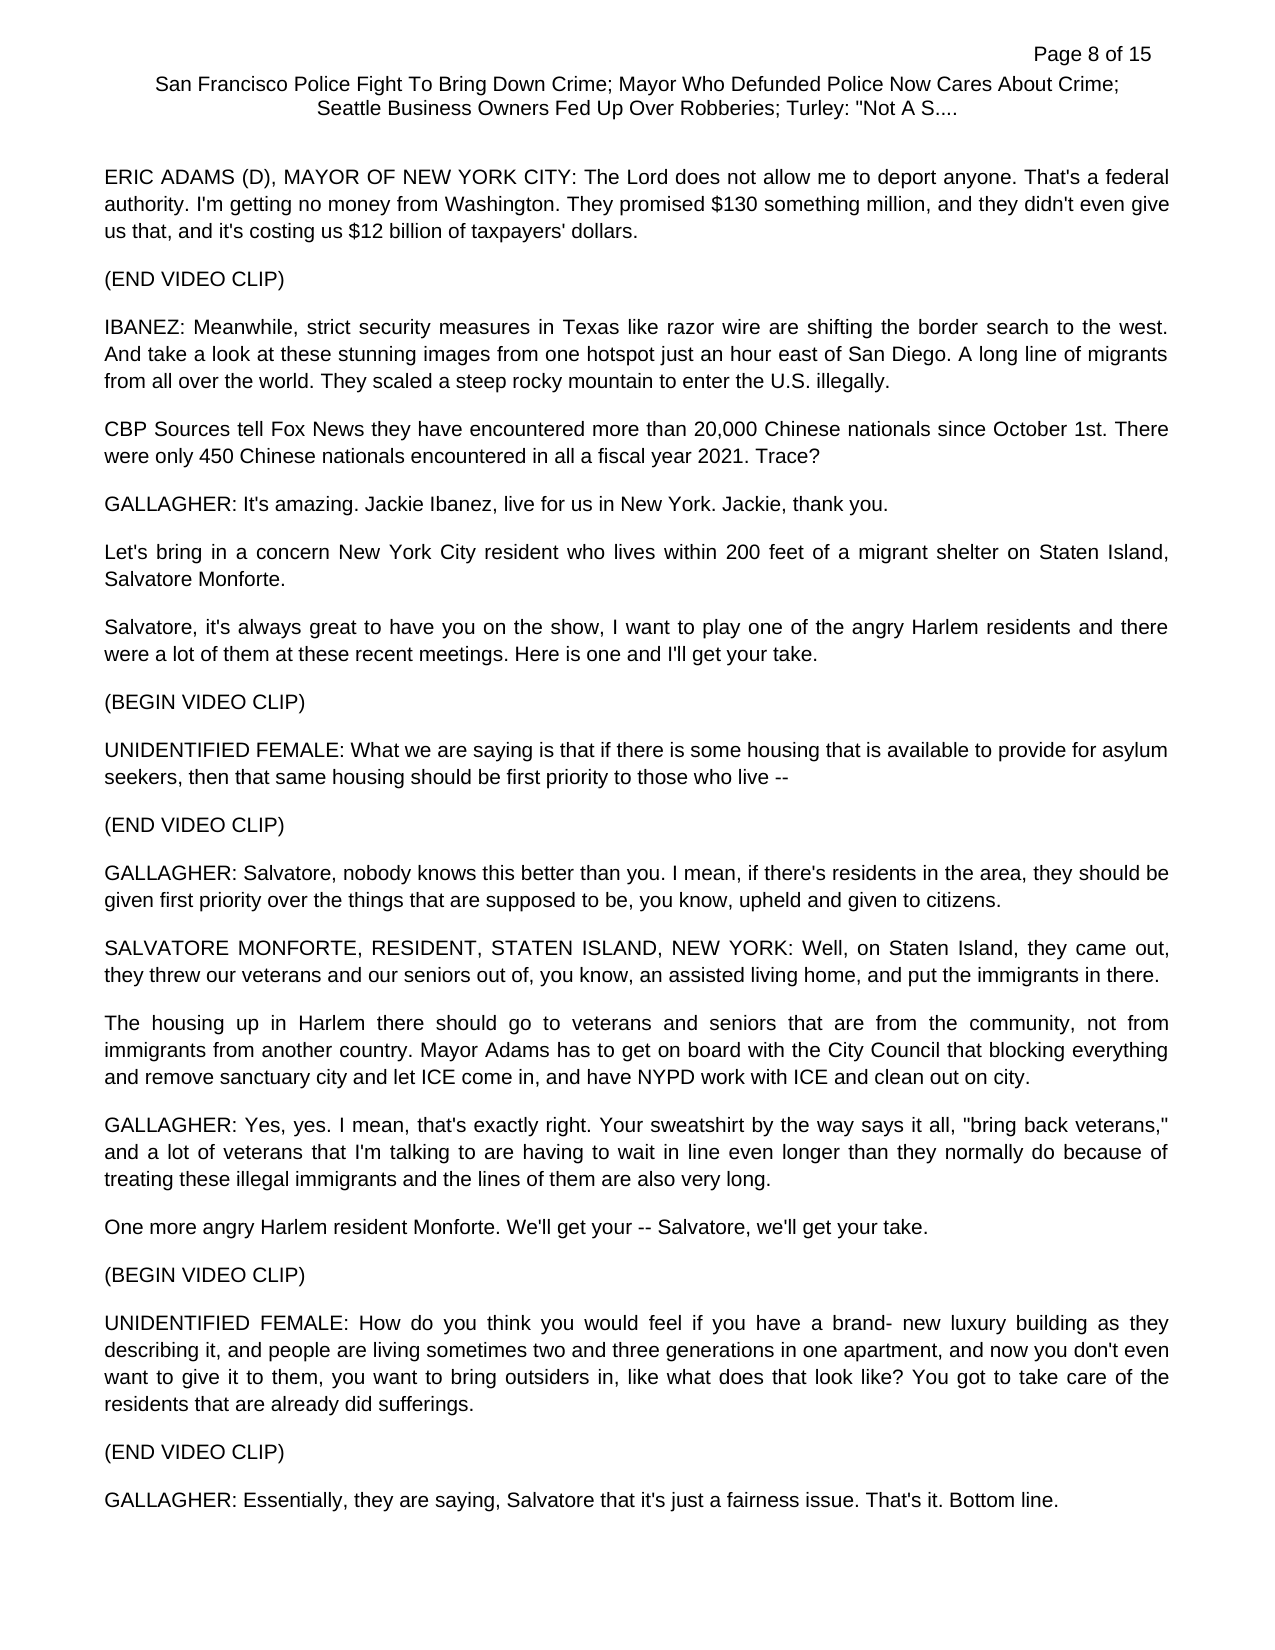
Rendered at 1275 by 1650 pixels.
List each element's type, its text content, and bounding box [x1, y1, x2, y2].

text Let's bring in a concern New York City resident who lives within 200 feet of a migrant shelter on Staten Island, Salvatore Monforte. [104, 536, 1171, 591]
text SALVATORE MONFORTE, RESIDENT, STATEN ISLAND, NEW YORK: Well, on Staten Island, they came out, they threw our veterans and our seniors out of, you know, an assisted living home, and put the immigrants in there. [104, 932, 1171, 986]
text UNIDENTIFIED FEMALE: What we are saying is that if there is some housing that is available to provide for asylum seekers, then that same housing should be first priority to those who live -- [104, 734, 1171, 788]
text The housing up in Harlem there should go to veterans and seniors that are from the community, not from immigrants from another country. Mayor Adams has to get on board with the City Council that blocking everything and remove sanctuary city and let ICE come in, and have NYPD work with ICE and clean out on city. [104, 1007, 1171, 1088]
text GALLAGHER: It's amazing. Jackie Ibanez, live for us in New York. Jackie, thank you. [104, 488, 1171, 516]
text (END VIDEO CLIP) [104, 1436, 1171, 1463]
text (END VIDEO CLIP) [104, 263, 1171, 291]
text GALLAGHER: Yes, yes. I mean, that's exactly right. Your sweatshirt by the way says it all, "bring back veterans," and a lot of veterans that I'm talking to are having to wait in line even longer than they normally do because of treating these illegal immigrants and the lines of them are also very long. [104, 1109, 1171, 1191]
text UNIDENTIFIED FEMALE: How do you think you would feel if you have a brand- new luxury building as they describing it, and people are living sometimes two and three generations in one apartment, and now you don't even want to give it to them, you want to bring outsiders in, like what does that look like? You got to take care of the residents that are already did sufferings. [104, 1307, 1171, 1416]
text Salvatore, it's always great to have you on the show, I want to play one of the angry Harlem residents and there were a lot of them at these recent meetings. Here is one and I'll get your take. [104, 611, 1171, 666]
text (BEGIN VIDEO CLIP) [104, 1259, 1171, 1286]
text One more angry Harlem resident Monforte. We'll get your -- Salvatore, we'll get your take. [104, 1211, 1171, 1238]
text GALLAGHER: Salvatore, nobody knows this better than you. I mean, if there's residents in the area, they should be given first priority over the things that are supposed to be, you know, upheld and given to citizens. [104, 857, 1171, 911]
text (END VIDEO CLIP) [104, 809, 1171, 836]
text (BEGIN VIDEO CLIP) [104, 686, 1171, 713]
text CBP Sources tell Fox News they have encountered more than 20,000 Chinese nationals since October 1st. There were only 450 Chinese nationals encountered in all a fiscal year 2021. Trace? [104, 413, 1171, 468]
text IBANEZ: Meanwhile, strict security measures in Texas like razor wire are shifting the border search to the west. And take a look at these stunning images from one hotspot just an hour east of San Diego. A long line of migrants from all over the world. They scaled a steep rocky mountain to enter the U.S. illegally. [104, 311, 1171, 393]
text ERIC ADAMS (D), MAYOR OF NEW YORK CITY: The Lord does not allow me to deport anyone. That's a federal authority. I'm getting no money from Washington. They promised $130 something million, and they didn't even give us that, and it's costing us $12 billion of taxpayers' dollars. [104, 161, 1171, 243]
text GALLAGHER: Essentially, they are saying, Salvatore that it's just a fairness issue. That's it. Bottom line. [104, 1484, 1171, 1511]
